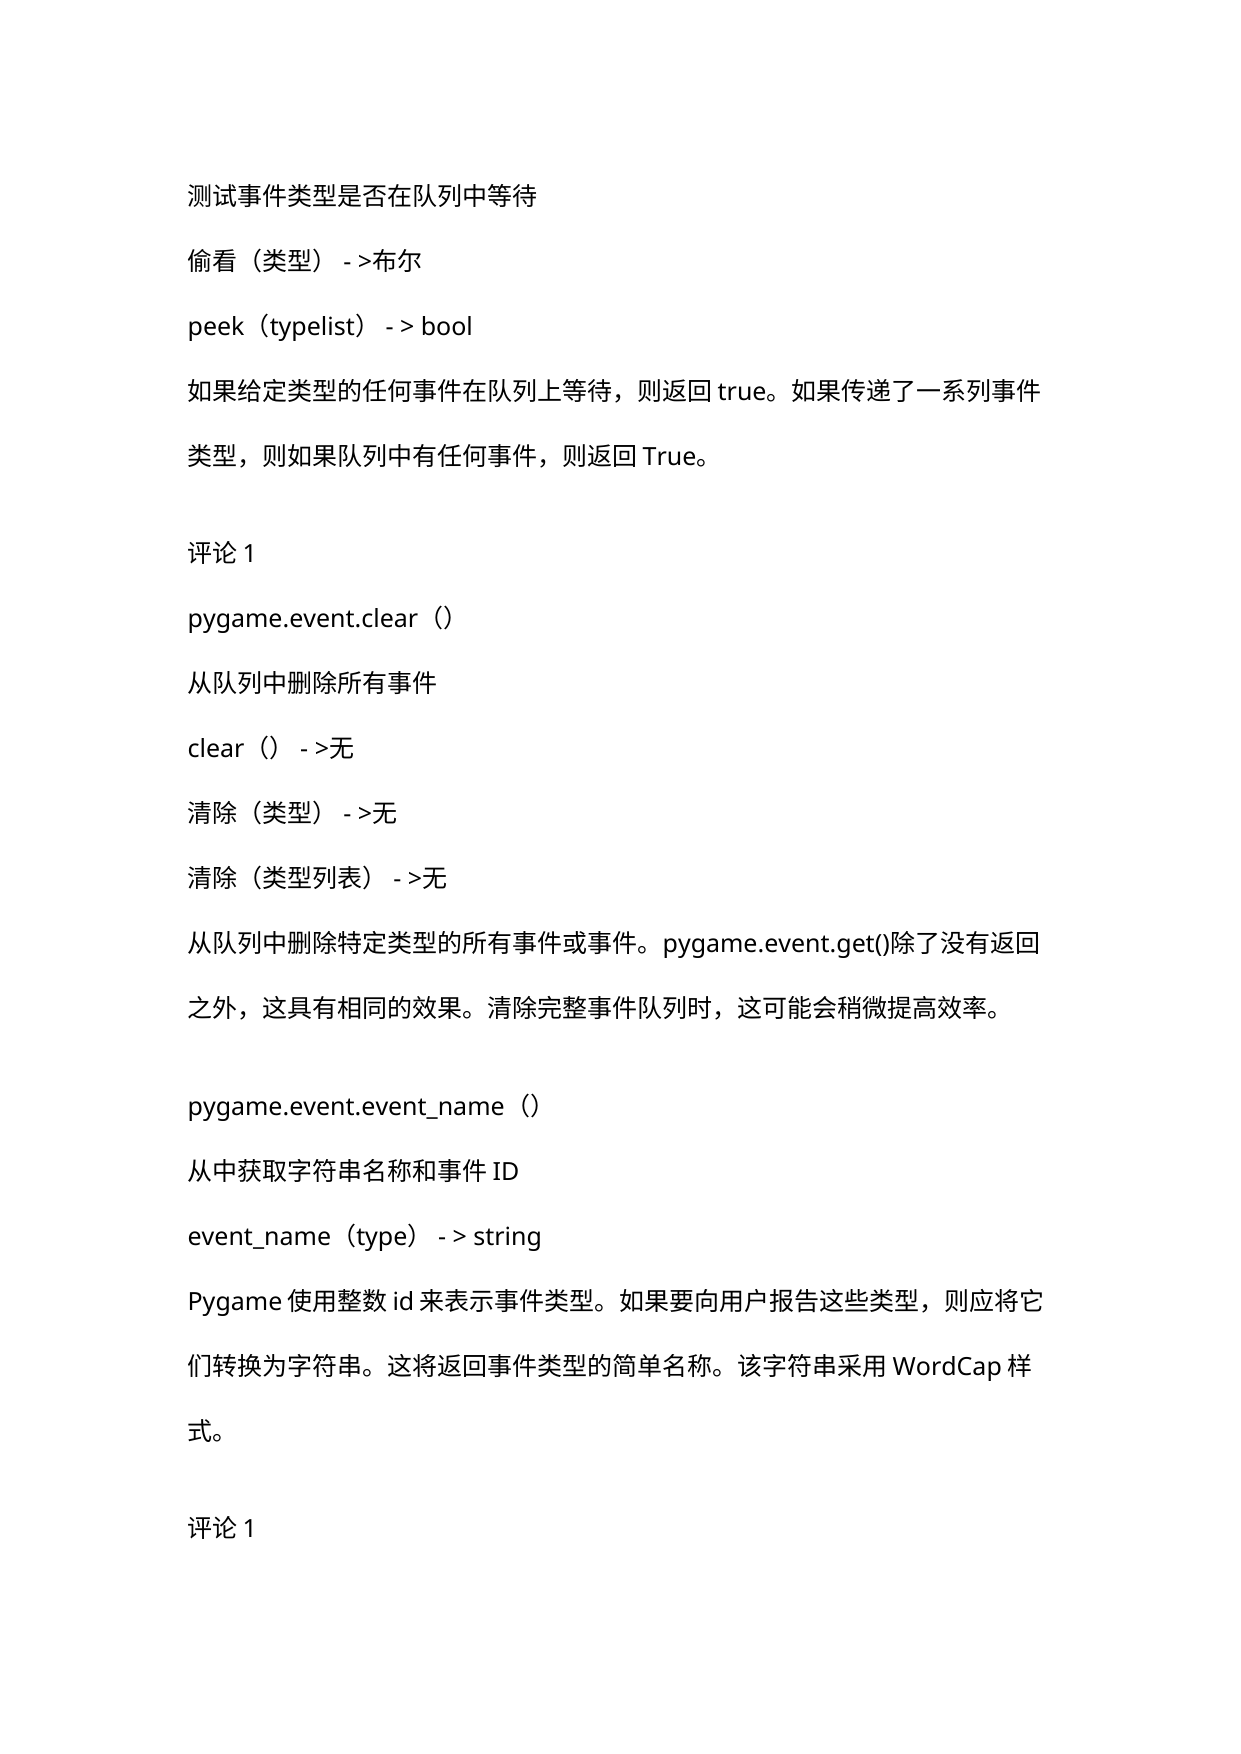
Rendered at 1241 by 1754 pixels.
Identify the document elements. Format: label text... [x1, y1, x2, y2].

text Pygame使用整数id来表示事件类型。如果要向用户报告这些类型，则应将它们转换为字符串。这将返回事件类型的简单名称。该字符串采用WordCap样式。 [187, 1267, 1053, 1462]
text 清除（类型列表） - >无 [187, 844, 1053, 909]
text pygame.event.event_name（） [187, 1072, 1053, 1137]
text 评论1 [187, 1494, 1053, 1559]
text peek（typelist） - > bool [187, 292, 1053, 357]
text pygame.event.clear（） [187, 584, 1053, 649]
text clear（） - >无 [187, 714, 1053, 779]
text 从队列中删除特定类型的所有事件或事件。pygame.event.get()除了没有返回之外，这具有相同的效果。清除完整事件队列时，这可能会稍微提高效率。 [187, 909, 1053, 1039]
text event_name（type） - > string [187, 1202, 1053, 1267]
text 偷看（类型） - >布尔 [187, 227, 1053, 292]
text 如果给定类型的任何事件在队列上等待，则返回true。如果传递了一系列事件类型，则如果队列中有任何事件，则返回True。 [187, 357, 1053, 487]
text 从队列中删除所有事件 [187, 649, 1053, 714]
text 清除（类型） - >无 [187, 779, 1053, 844]
text 测试事件类型是否在队列中等待 [187, 162, 1053, 227]
text 评论1 [187, 519, 1053, 584]
text 从中获取字符串名称和事件ID [187, 1137, 1053, 1202]
